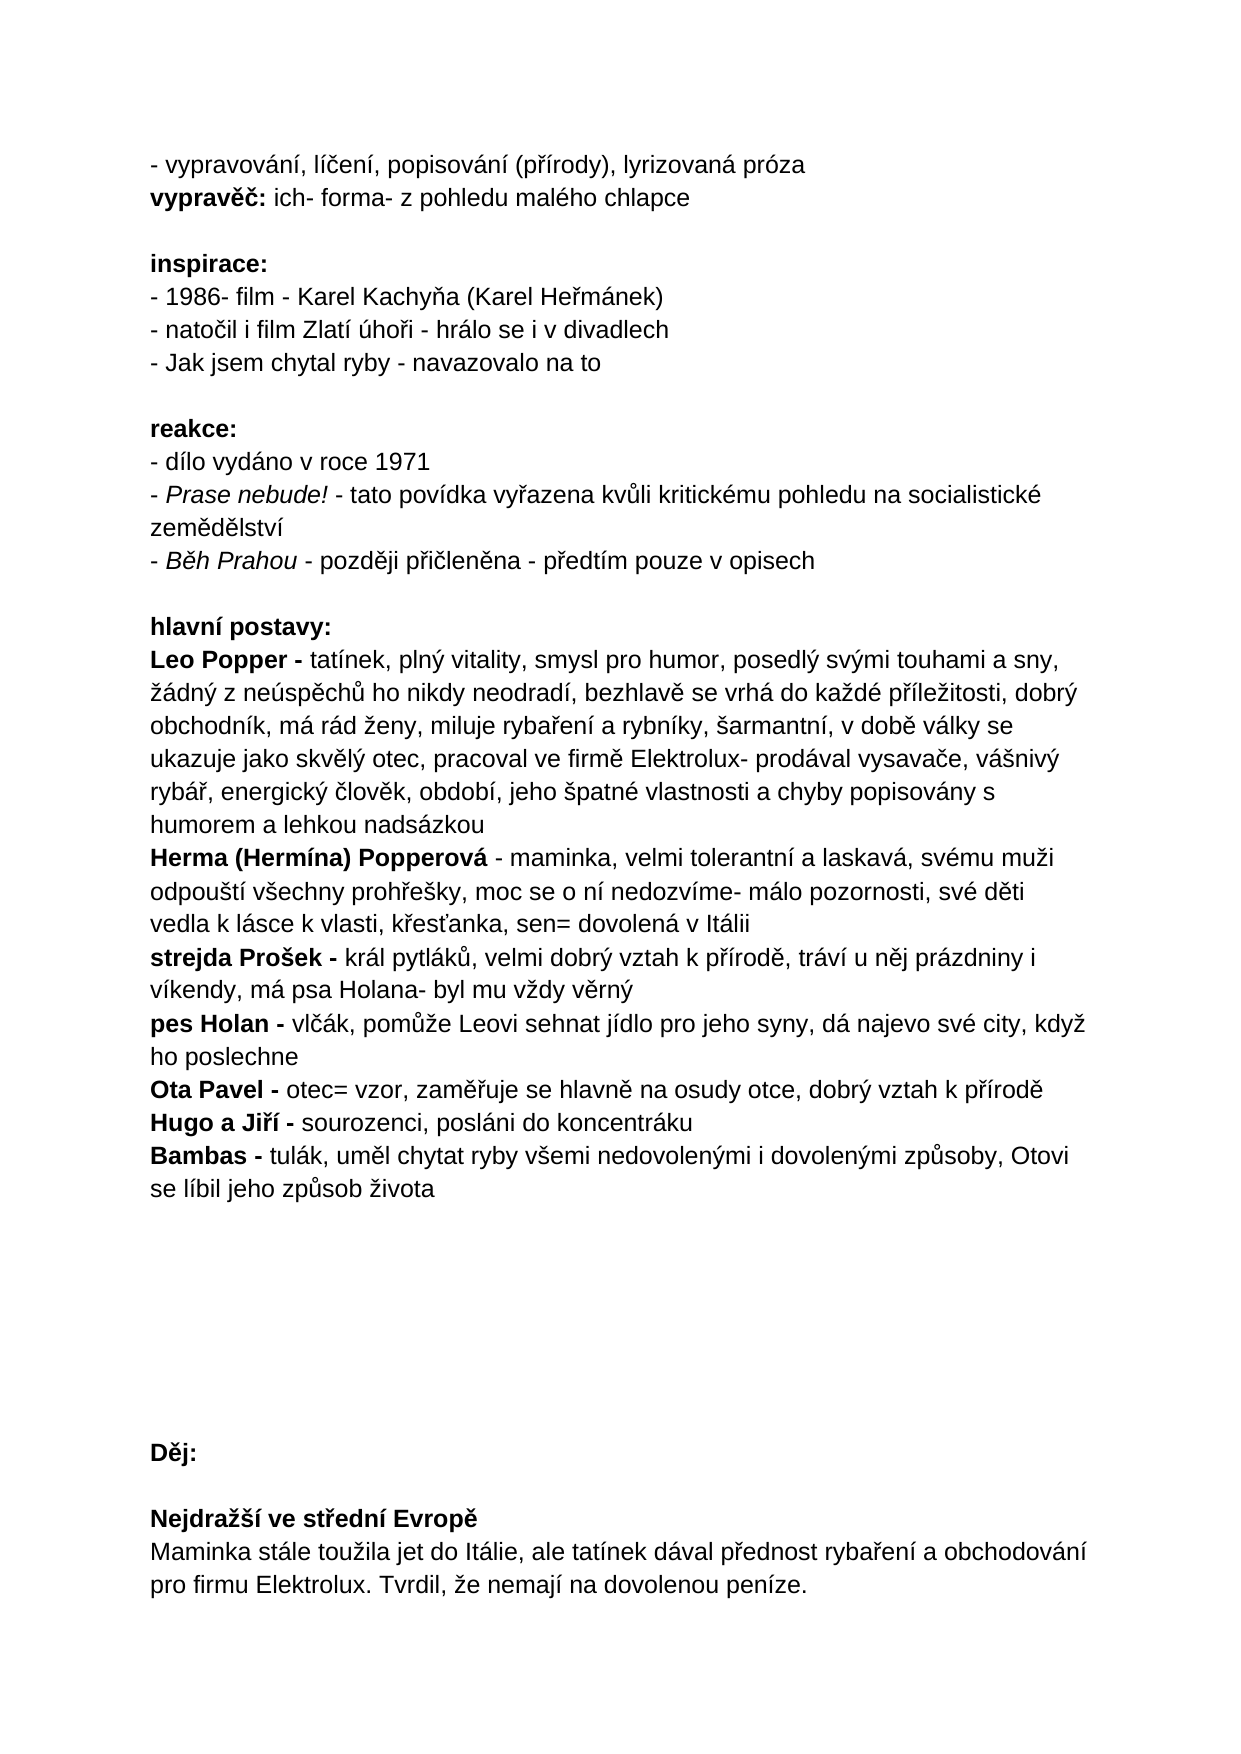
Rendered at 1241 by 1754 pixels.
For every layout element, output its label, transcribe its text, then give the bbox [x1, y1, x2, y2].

text Maminka stále toužila jet do Itálie, ale tatínek dával přednost rybaření a obchodování pro firmu Elektrolux. Tvrdil, že nemají na dovolenou peníze. [150, 1537, 1090, 1599]
text vypravěč: ich- forma- z pohledu malého chlapce [150, 183, 1090, 212]
text reakce: [150, 414, 1090, 443]
text inspirace: [150, 249, 1090, 278]
text hlavní postavy: [150, 612, 1090, 641]
text Leo Popper - tatínek, plný vitality, smysl pro humor, posedlý svými touhami a sny, žádný z neúspěchů ho nikdy neodradí, bezhlavě se vrhá do každé příležitosti, dobrý obchodník, má rád ženy, miluje rybaření a rybníky, šarmantní, v době války se ukazuje jako skvělý otec, pracoval ve firmě Elektrolux- prodával vysavače, vášnivý rybář, energický člověk, období, jeho špatné vlastnosti a chyby popisovány s humorem a lehkou nadsázkou [150, 645, 1090, 839]
text pes Holan - vlčák, pomůže Leovi sehnat jídlo pro jeho syny, dá najevo své city, když ho poslechne [150, 1008, 1090, 1070]
text - natočil i film Zlatí úhoři - hrálo se i v divadlech [150, 315, 1090, 344]
text - dílo vydáno v roce 1971 [150, 447, 1090, 476]
text Herma (Hermína) Popperová - maminka, velmi tolerantní a laskavá, svému muži odpouští všechny prohřešky, moc se o ní nedozvíme- málo pozornosti, své děti vedla k lásce k vlasti, křesťanka, sen= dovolená v Itálii [150, 843, 1090, 938]
text - vypravování, líčení, popisování (přírody), lyrizovaná próza [150, 150, 1090, 179]
text Nejdražší ve střední Evropě [150, 1504, 1090, 1533]
text Ota Pavel - otec= vzor, zaměřuje se hlavně na osudy otce, dobrý vztah k přírodě [150, 1074, 1090, 1103]
text strejda Prošek - král pytláků, velmi dobrý vztah k přírodě, tráví u něj prázdniny i víkendy, má psa Holana- byl mu vždy věrný [150, 942, 1090, 1004]
text Děj: [150, 1438, 1090, 1467]
text - Běh Prahou - později přičleněna - předtím pouze v opisech [150, 546, 1090, 575]
text - Prase nebude! - tato povídka vyřazena kvůli kritickému pohledu na socialistické zemědělství [150, 480, 1090, 542]
text Hugo a Jiří - sourozenci, posláni do koncentráku [150, 1108, 1090, 1136]
text - 1986- film - Karel Kachyňa (Karel Heřmánek) [150, 282, 1090, 311]
text Bambas - tulák, uměl chytat ryby všemi nedovolenými i dovolenými způsoby, Otovi se líbil jeho způsob života [150, 1141, 1090, 1202]
text - Jak jsem chytal ryby - navazovalo na to [150, 348, 1090, 377]
